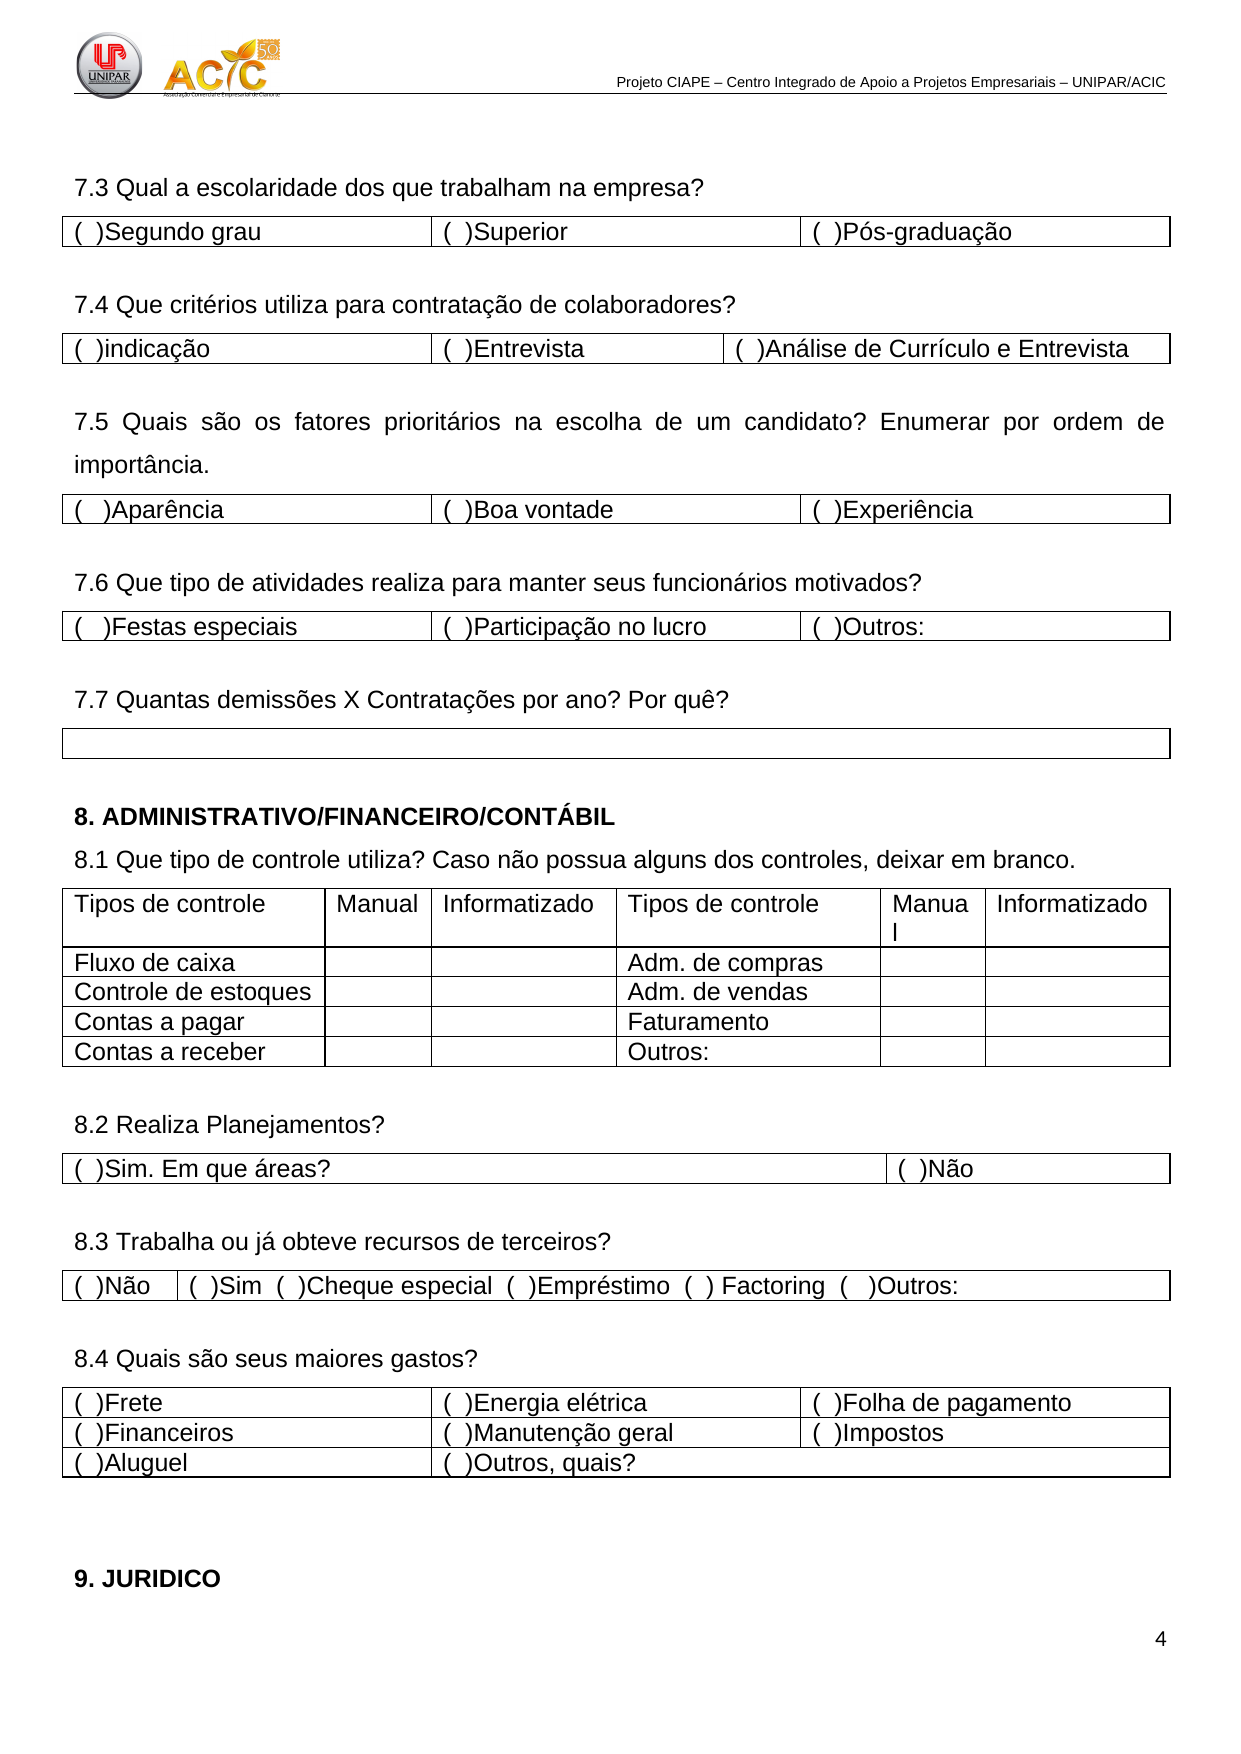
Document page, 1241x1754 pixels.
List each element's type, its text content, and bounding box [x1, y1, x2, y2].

table_cell Faturamento [617, 1007, 880, 1036]
table_header ( )Segundo grau [63, 217, 431, 246]
table_cell [432, 948, 616, 976]
table_cell [326, 948, 431, 976]
table_header ( )Folha de pagamento [801, 1388, 1169, 1417]
table_cell Adm. de vendas [617, 977, 880, 1006]
table_cell [881, 948, 985, 976]
table_header ( )Sim ( )Cheque especial ( )Empréstimo ( ) Factoring ( )Outros: [178, 1271, 1169, 1300]
table_header ( )Boa vontade [432, 495, 800, 523]
table_cell [986, 977, 1169, 1006]
text 7.5 Quais são os fatores prioritários na escolha de um candidato? Enumerar por ordem de importância. [74, 407, 1167, 479]
table_header ( )Festas especiais [63, 612, 431, 640]
table_cell Adm. de compras [617, 948, 880, 976]
table_header ( )Não [887, 1154, 1169, 1183]
table_header ( )Sim. Em que áreas? [63, 1154, 886, 1183]
text 8.4 Quais são seus maiores gastos? [74, 1344, 1167, 1373]
table_cell ( )Financeiros [63, 1418, 431, 1447]
table_cell [986, 948, 1169, 976]
table_cell [432, 977, 616, 1006]
picture [76, 94, 143, 99]
text 9. JURIDICO [74, 1564, 1167, 1592]
table_header Manual [326, 889, 431, 946]
table_cell ( )Outros, quais? [432, 1448, 1169, 1476]
table_header [63, 729, 1169, 757]
table_header ( )Experiência [801, 495, 1169, 523]
picture [161, 94, 284, 100]
table_cell Contas a receber [63, 1037, 324, 1066]
table_header ( )Superior [432, 217, 800, 246]
table_header ( )Participação no lucro [432, 612, 800, 640]
picture [76, 32, 143, 93]
table_header ( )indicação [63, 334, 431, 363]
table_header Manual [881, 889, 985, 946]
text 7.4 Que critérios utiliza para contratação de colaboradores? [74, 290, 1167, 319]
table_header Informatizado [432, 889, 616, 946]
table_cell [986, 1007, 1169, 1036]
table_cell [326, 1037, 431, 1066]
table_header ( )Frete [63, 1388, 431, 1417]
table_cell [326, 1007, 431, 1036]
table_header Tipos de controle [617, 889, 880, 946]
table_header ( )Não [63, 1271, 177, 1300]
table_cell [326, 977, 431, 1006]
text 8.1 Que tipo de controle utiliza? Caso não possua alguns dos controles, deixar em branco. [74, 845, 1167, 873]
table_cell [881, 1007, 985, 1036]
table_cell ( )Impostos [801, 1418, 1169, 1447]
table_header Tipos de controle [63, 889, 324, 946]
table_header ( )Análise de Currículo e Entrevista [724, 334, 1169, 363]
table_header ( )Entrevista [432, 334, 723, 363]
table_header ( )Aparência [63, 495, 431, 523]
table_cell ( )Aluguel [63, 1448, 431, 1476]
table_cell Controle de estoques [63, 977, 324, 1006]
table_cell [881, 1037, 985, 1066]
text 7.3 Qual a escolaridade dos que trabalham na empresa? [74, 173, 1167, 202]
table_cell Fluxo de caixa [63, 948, 324, 976]
table_cell Contas a pagar [63, 1007, 324, 1036]
table_header Informatizado [986, 889, 1169, 946]
table_cell [432, 1037, 616, 1066]
text 8.2 Realiza Planejamentos? [74, 1110, 1167, 1138]
text 8.3 Trabalha ou já obteve recursos de terceiros? [74, 1227, 1167, 1256]
table_header ( )Outros: [801, 612, 1169, 640]
text 7.7 Quantas demissões X Contratações por ano? Por quê? [74, 684, 1167, 713]
text 7.6 Que tipo de atividades realiza para manter seus funcionários motivados? [74, 567, 1167, 596]
text 8. ADMINISTRATIVO/FINANCEIRO/CONTÁBIL [74, 802, 1167, 830]
table_cell ( )Manutenção geral [432, 1418, 800, 1447]
table_cell [881, 977, 985, 1006]
table_header ( )Energia elétrica [432, 1388, 800, 1417]
picture [161, 32, 284, 93]
table_header ( )Pós-graduação [801, 217, 1169, 246]
table_cell Outros: [617, 1037, 880, 1066]
table_cell [432, 1007, 616, 1036]
table_cell [986, 1037, 1169, 1066]
